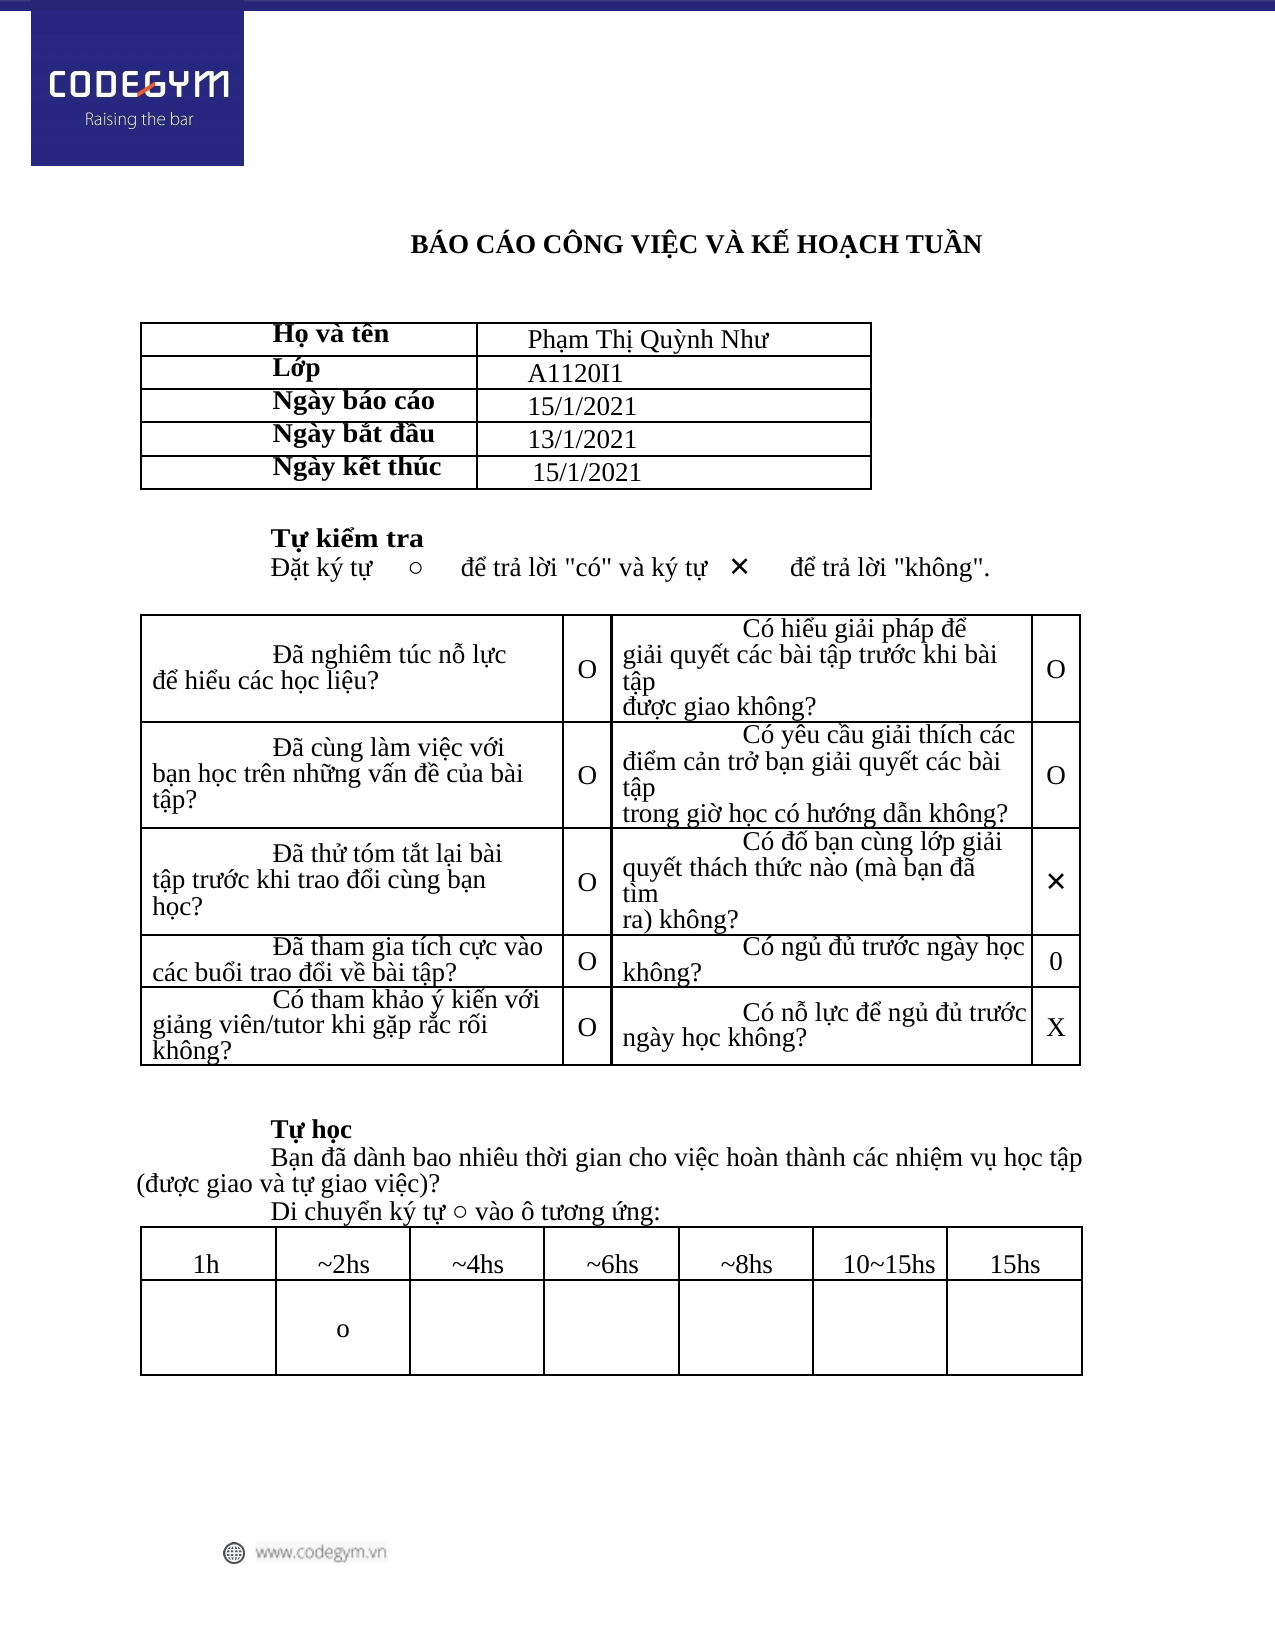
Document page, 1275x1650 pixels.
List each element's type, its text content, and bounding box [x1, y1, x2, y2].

table_cell Có tham khảo ý kiến với giảng viên/tutor khi gặp rắc rối không? [142, 988, 562, 1064]
table_cell [814, 1281, 946, 1374]
table_cell Ngày bắt đầu [142, 423, 476, 454]
table_cell O [1033, 723, 1079, 827]
text Di chuyển ký tự ○ vào ô tương ứng: [270, 1199, 1131, 1226]
table_header ~2hs [277, 1228, 409, 1279]
table_header Có hiểu giải pháp để giải quyết các bài tập trước khi bài tập được giao không? [613, 616, 1031, 721]
table_cell Đã cùng làm việc với bạn học trên những vấn đề của bài tập? [142, 723, 562, 827]
table_header 1h [142, 1228, 275, 1279]
table_cell O [564, 829, 610, 933]
table_cell O [564, 723, 610, 827]
text Tự học [270, 1113, 1131, 1145]
text Tự kiểm tra [270, 522, 1131, 554]
table_cell Có ngủ đủ trước ngày học không? [613, 936, 1031, 986]
text Bạn đã dành bao nhiêu thời gian cho việc hoàn thành các nhiệm vụ học tập (được giao và tự giao việc)? [136, 1146, 1101, 1199]
table_cell Có nỗ lực để ngủ đủ trước ngày học không? [613, 988, 1031, 1064]
table_cell Đã tham gia tích cực vào các buổi trao đổi về bài tập? [142, 936, 562, 986]
table_cell ✕ [1033, 829, 1079, 933]
table_header O [564, 616, 610, 721]
picture [0, 0, 1275, 166]
text Đặt ký tự ○ để trả lời "có" và ký tự ✕ để trả lời "không". [270, 554, 1131, 582]
table_header Họ và tên [142, 324, 476, 355]
table_cell [142, 1281, 275, 1374]
table_cell Có đố bạn cùng lớp giải quyết thách thức nào (mà bạn đã tìm ra) không? [613, 829, 1031, 933]
table_header 10~15hs [814, 1228, 946, 1279]
table_cell Lớp [142, 357, 476, 388]
table_header ~4hs [411, 1228, 543, 1279]
table_header O [1033, 616, 1079, 721]
text BÁO CÁO CÔNG VIỆC VÀ KẾ HOẠCH TUẦN [266, 228, 1127, 259]
table_cell 0 [1033, 936, 1079, 986]
table_cell 13/1/2021 [478, 423, 870, 454]
table_cell [948, 1281, 1081, 1374]
table_cell X [1033, 988, 1079, 1064]
table_cell 15/1/2021 [478, 390, 870, 421]
table_cell Đã thử tóm tắt lại bài tập trước khi trao đổi cùng bạn học? [142, 829, 562, 933]
table_header Đã nghiêm túc nỗ lực để hiểu các học liệu? [142, 616, 562, 721]
table_cell O [564, 936, 610, 986]
table_cell 15/1/2021 [478, 457, 870, 488]
table_cell O [564, 988, 610, 1064]
table_cell [411, 1281, 543, 1374]
table_header 15hs [948, 1228, 1081, 1279]
table_header ~8hs [680, 1228, 812, 1279]
table_cell [545, 1281, 678, 1374]
table_cell Có yêu cầu giải thích các điểm cản trở bạn giải quyết các bài tập trong giờ học có hướng dẫn không? [613, 723, 1031, 827]
table_cell [680, 1281, 812, 1374]
table_cell Ngày kết thúc [142, 457, 476, 488]
table_cell o [277, 1281, 409, 1374]
picture [223, 1535, 1246, 1637]
table_cell A1120I1 [478, 357, 870, 388]
table_header ~6hs [545, 1228, 678, 1279]
table_header Phạm Thị Quỳnh Như [478, 324, 870, 355]
table_cell Ngày báo cáo [142, 390, 476, 421]
